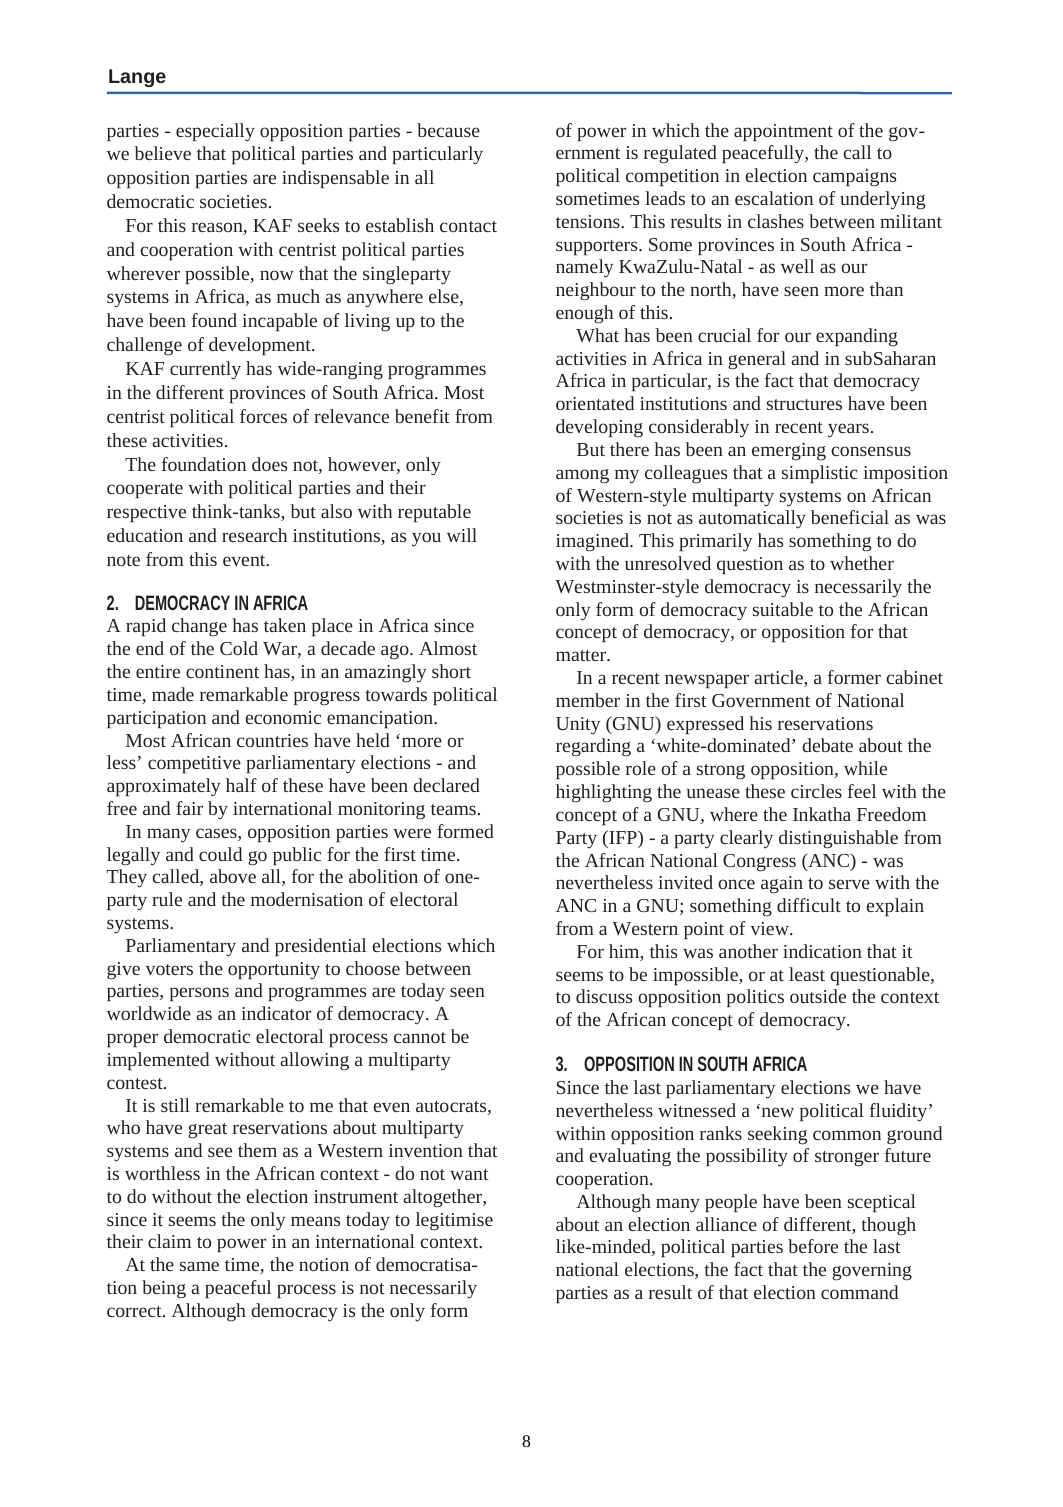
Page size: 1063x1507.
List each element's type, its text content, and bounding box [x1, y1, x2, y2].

list OPPOSITION IN SOUTH AFRICA [555, 1052, 951, 1076]
text Since the last parliamentary elections we have nevertheless witnessed a ‘new political fluidity’ within opposition ranks seeking common ground and evaluating the possibility of stronger future cooperation. [555, 1076, 951, 1190]
text In a recent newspaper article, a former cabinet member in the first Government of National Unity (GNU) expressed his reservations regarding a ‘white-dominated’ debate about the possible role of a strong opposition, while highlighting the unease these circles feel with the concept of a GNU, where the Inkatha Freedom Party (IFP) - a party clearly distinguishable from the African National Congress (ANC) - was nevertheless invited once again to serve with the ANC in a GNU; something difficult to explain from a Western point of view. [555, 666, 951, 940]
text Lange [108, 65, 166, 88]
text of power in which the appointment of the government is regulated peacefully, the call to political competition in election campaigns sometimes leads to an escalation of underlying tensions. This results in clashes between militant supporters. Some provinces in South Africa - namely KwaZulu-Natal - as well as our neighbour to the north, have seen more than enough of this. [555, 118, 951, 324]
text Although many people have been sceptical about an election alliance of different, though like-minded, political parties before the last national elections, the fact that the governing parties as a result of that election command [555, 1190, 951, 1304]
text For this reason, KAF seeks to establish contact and cooperation with centrist political parties wherever possible, now that the singleparty systems in Africa, as much as anywhere else, have been found incapable of living up to the challenge of development. [106, 214, 502, 356]
text At the same time, the notion of democratisa- tion being a peaceful process is not necessarily correct. Although democracy is the only form [106, 1253, 502, 1322]
text Most African countries have held ‘more or less’ competitive parliamentary elections - and approximately half of these have been declared free and fair by international monitoring teams. [106, 728, 502, 820]
text The foundation does not, however, only cooperate with political parties and their respective think-tanks, but also with reputable education and research institutions, as you will note from this event. [106, 452, 502, 571]
text It is still remarkable to me that even autocrats, who have great reservations about multiparty systems and see them as a Western invention that is worthless in the African context - do not want to do without the election instrument altogether, since it seems the only means today to legitimise their claim to power in an international context. [106, 1093, 502, 1253]
text KAF currently has wide-ranging programmes in the different provinces of South Africa. Most centrist political forces of relevance benefit from these activities. [106, 357, 502, 451]
text Parliamentary and presidential elections which give voters the opportunity to choose between parties, persons and programmes are today seen worldwide as an indicator of democracy. A proper democratic electoral process cannot be implemented without allowing a multiparty contest. [106, 934, 502, 1093]
text A rapid change has taken place in Africa since the end of the Cold War, a decade ago. Almost the entire continent has, in an amazingly short time, made remarkable progress towards political participation and economic emancipation. [106, 614, 502, 728]
text parties - especially opposition parties - because we believe that political parties and particularly opposition parties are indispensable in all democratic societies. [106, 118, 502, 213]
text In many cases, opposition parties were formed legally and could go public for the first time. They called, above all, for the abolition of one-party rule and the modernisation of electoral systems. [106, 820, 502, 934]
text But there has been an emerging consensus among my colleagues that a simplistic imposition of Western-style multiparty systems on African societies is not as automatically beneficial as was imagined. This primarily has something to do with the unresolved question as to whether Westminster-style democracy is necessarily the only form of democracy suitable to the African concept of democracy, or opposition for that matter. [555, 438, 951, 666]
list DEMOCRACY IN AFRICA [106, 591, 502, 614]
text For him, this was another indication that it seems to be impossible, or at least questionable, to discuss opposition politics outside the context of the African concept of democracy. [555, 940, 951, 1031]
text What has been crucial for our expanding activities in Africa in general and in subSaharan Africa in particular, is the fact that democracy orientated institutions and structures have been developing considerably in recent years. [555, 324, 951, 438]
